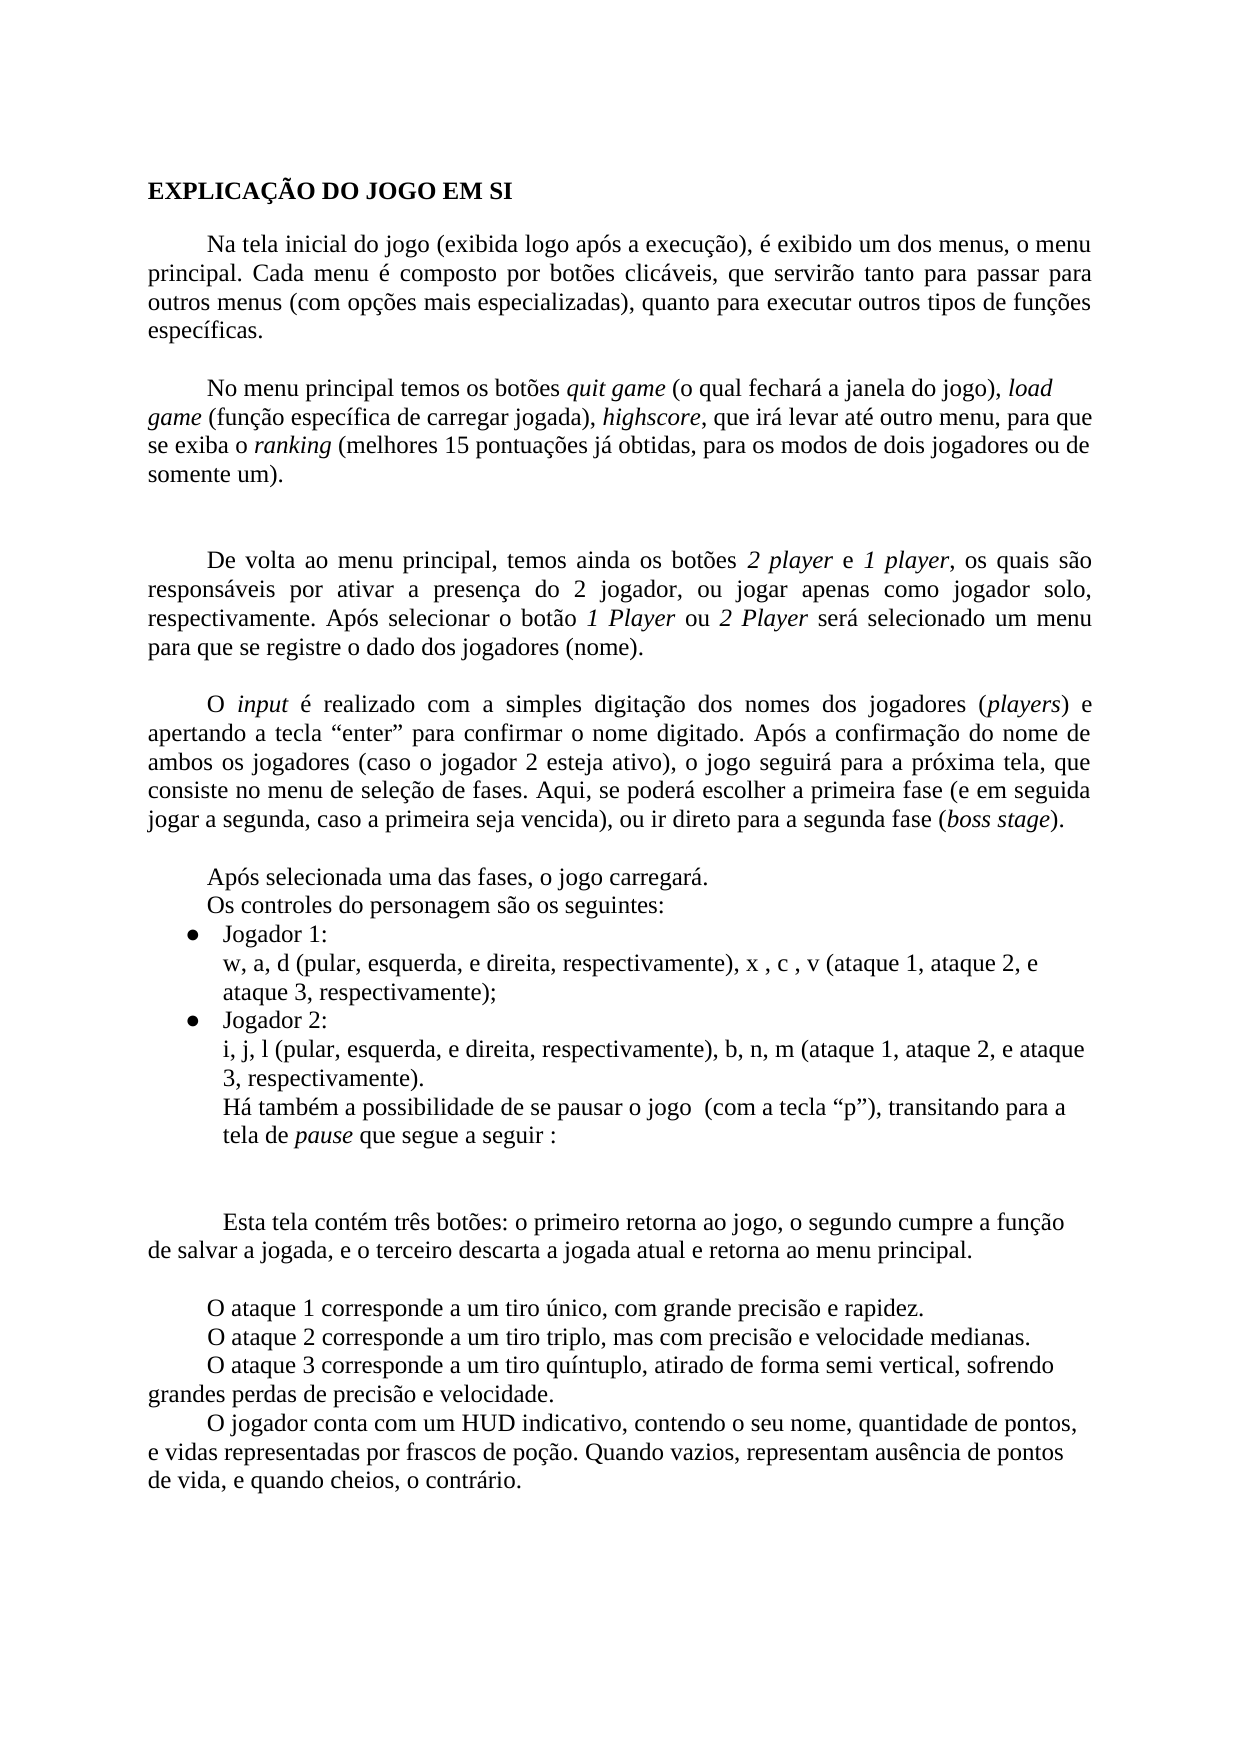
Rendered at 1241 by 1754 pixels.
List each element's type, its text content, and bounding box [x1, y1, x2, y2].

text Os controles do personagem são os seguintes: [148, 891, 1092, 919]
text No menu principal temos os botões quit game (o qual fechará a janela do jogo), load game (função específica de carregar jogada), highscore, que irá levar até outro menu, para que se exiba o ranking (melhores 15 pontuações já obtidas, para os modos de dois jogadores ou de somente um). [148, 373, 1092, 488]
text Após selecionada uma das fases, o jogo carregará. [148, 862, 1092, 891]
text Na tela inicial do jogo (exibida logo após a execução), é exibido um dos menus, o menu principal. Cada menu é composto por botões clicáveis, que servirão tanto para passar para outros menus (com opções mais especializadas), quanto para executar outros tipos de funções específicas. [148, 229, 1092, 344]
list Jogador 2: [185, 1006, 1092, 1034]
text O input é realizado com a simples digitação dos nomes dos jogadores (players) e apertando a tecla “enter” para confirmar o nome digitado. Após a confirmação do nome de ambos os jogadores (caso o jogador 2 esteja ativo), o jogo seguirá para a próxima tela, que consiste no menu de seleção de fases. Aqui, se poderá escolher a primeira fase (e em seguida jogar a segunda, caso a primeira seja vencida), ou ir direto para a segunda fase (boss stage). [148, 689, 1092, 833]
text i, j, l (pular, esquerda, e direita, respectivamente), b, n, m (ataque 1, ataque 2, e ataque 3, respectivamente). [223, 1034, 1092, 1092]
text O ataque 1 corresponde a um tiro único, com grande precisão e rapidez. [148, 1293, 1092, 1322]
text O jogador conta com um HUD indicativo, contendo o seu nome, quantidade de pontos, e vidas representadas por frascos de poção. Quando vazios, representam ausência de pontos de vida, e quando cheios, o contrário. [148, 1408, 1092, 1494]
text O ataque 3 corresponde a um tiro quíntuplo, atirado de forma semi vertical, sofrendo grandes perdas de precisão e velocidade. [148, 1351, 1092, 1408]
text w, a, d (pular, esquerda, e direita, respectivamente), x , c , v (ataque 1, ataque 2, e ataque 3, respectivamente); [223, 948, 1092, 1006]
text Há também a possibilidade de se pausar o jogo (com a tecla “p”), transitando para a tela de pause que segue a seguir : [223, 1092, 1092, 1149]
subtitle EXPLICAÇÃO DO JOGO EM SI [148, 176, 1092, 205]
text O ataque 2 corresponde a um tiro triplo, mas com precisão e velocidade medianas. [148, 1322, 1092, 1351]
text Esta tela contém três botões: o primeiro retorna ao jogo, o segundo cumpre a função de salvar a jogada, e o terceiro descarta a jogada atual e retorna ao menu principal. [148, 1207, 1092, 1264]
text De volta ao menu principal, temos ainda os botões 2 player e 1 player, os quais são responsáveis por ativar a presença do 2 jogador, ou jogar apenas como jogador solo, respectivamente. Após selecionar o botão 1 Player ou 2 Player será selecionado um menu para que se registre o dado dos jogadores (nome). [148, 546, 1092, 661]
list Jogador 1: [185, 919, 1092, 948]
